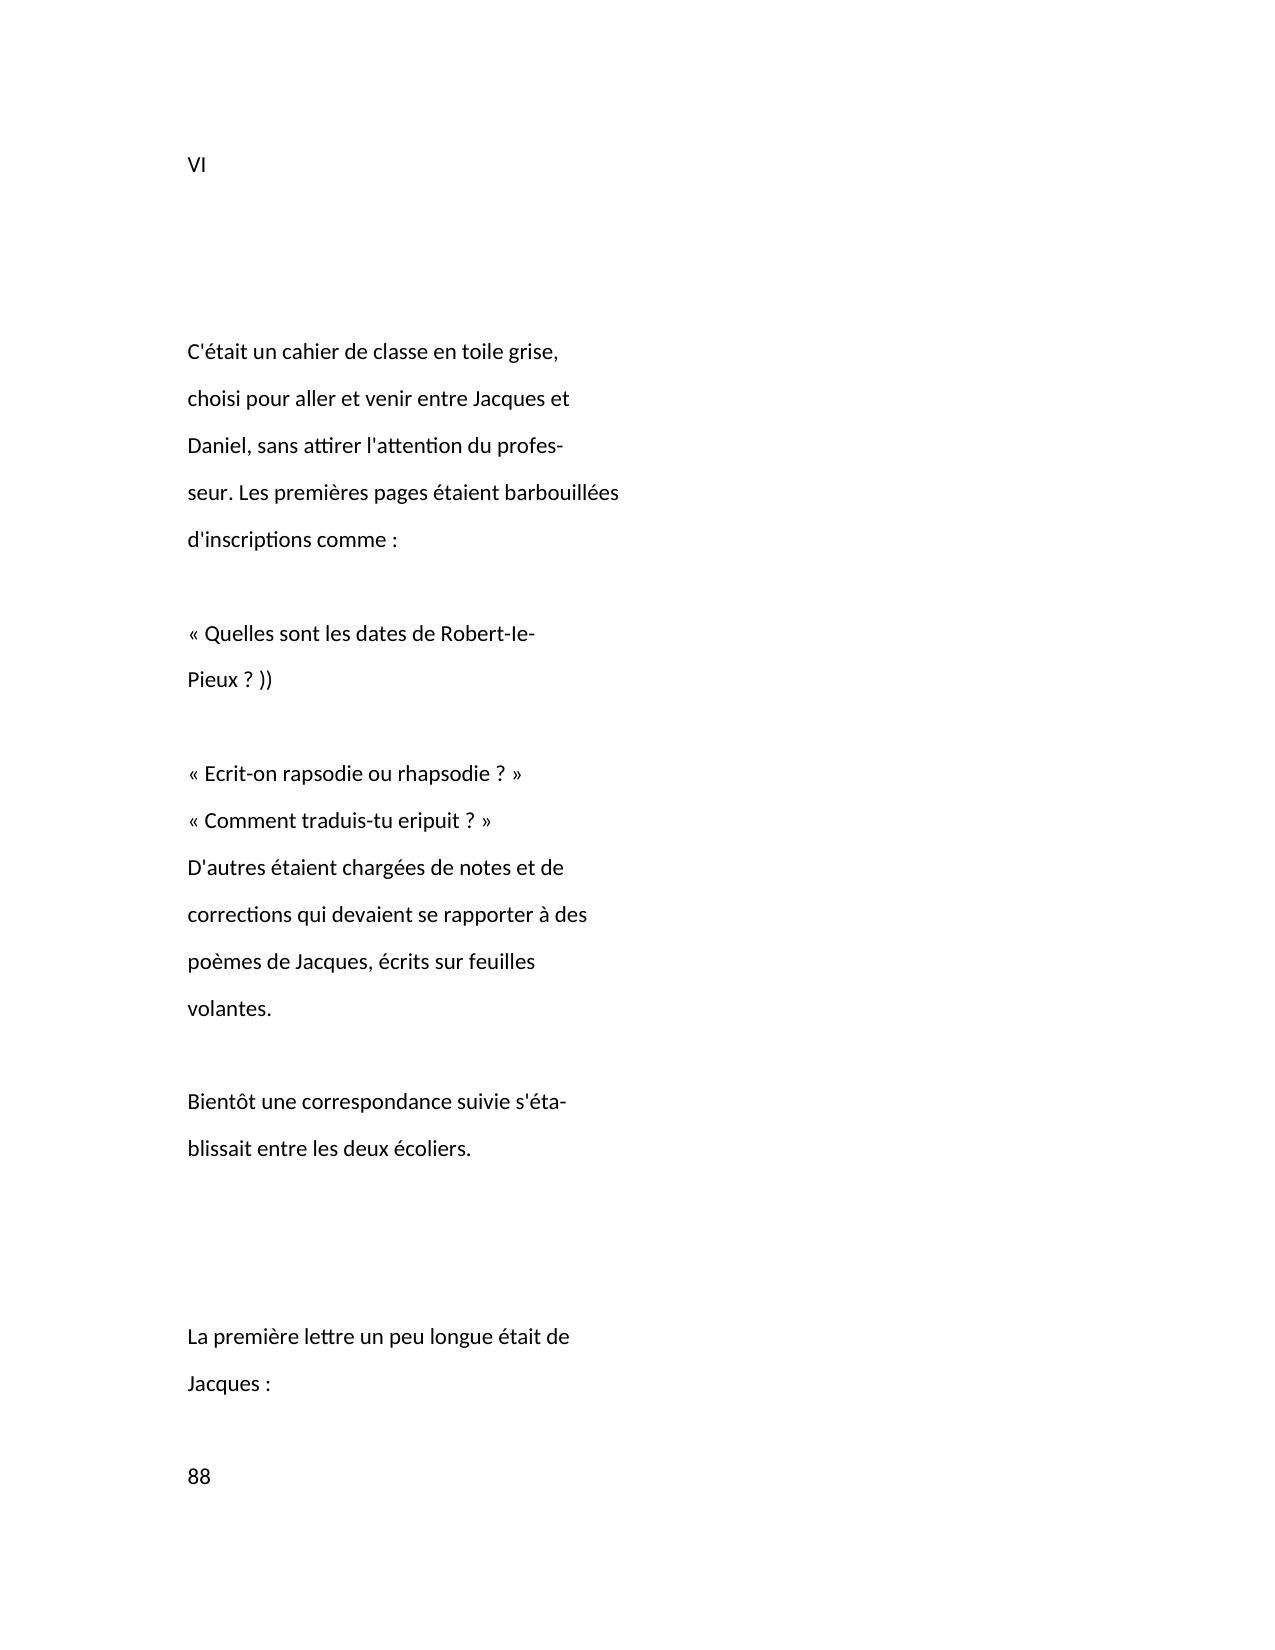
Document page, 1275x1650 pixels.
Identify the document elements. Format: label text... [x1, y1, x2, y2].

text d'inscriptions comme : [187, 525, 1087, 553]
text « Quelles sont les dates de Robert-Ie- [187, 619, 1087, 647]
text Pieux ? )) [187, 666, 1087, 694]
text VI [187, 150, 1087, 178]
text 88 [187, 1462, 1087, 1491]
text Jacques : [187, 1369, 1087, 1397]
text choisi pour aller et venir entre Jacques et [187, 384, 1087, 412]
text D'autres étaient chargées de notes et de [187, 853, 1087, 881]
text volantes. [187, 994, 1087, 1022]
text C'était un cahier de classe en toile grise, [187, 337, 1087, 366]
text seur. Les premières pages étaient barbouillées [187, 478, 1087, 506]
text « Comment traduis-tu eripuit ? » [187, 806, 1087, 834]
text poèmes de Jacques, écrits sur feuilles [187, 947, 1087, 975]
text corrections qui devaient se rapporter à des [187, 900, 1087, 928]
text Bientôt une correspondance suivie s'éta- [187, 1087, 1087, 1116]
text La première lettre un peu longue était de [187, 1322, 1087, 1350]
text « Ecrit-on rapsodie ou rhapsodie ? » [187, 759, 1087, 787]
text blissait entre les deux écoliers. [187, 1134, 1087, 1162]
text Daniel, sans attirer l'attention du profes- [187, 431, 1087, 459]
